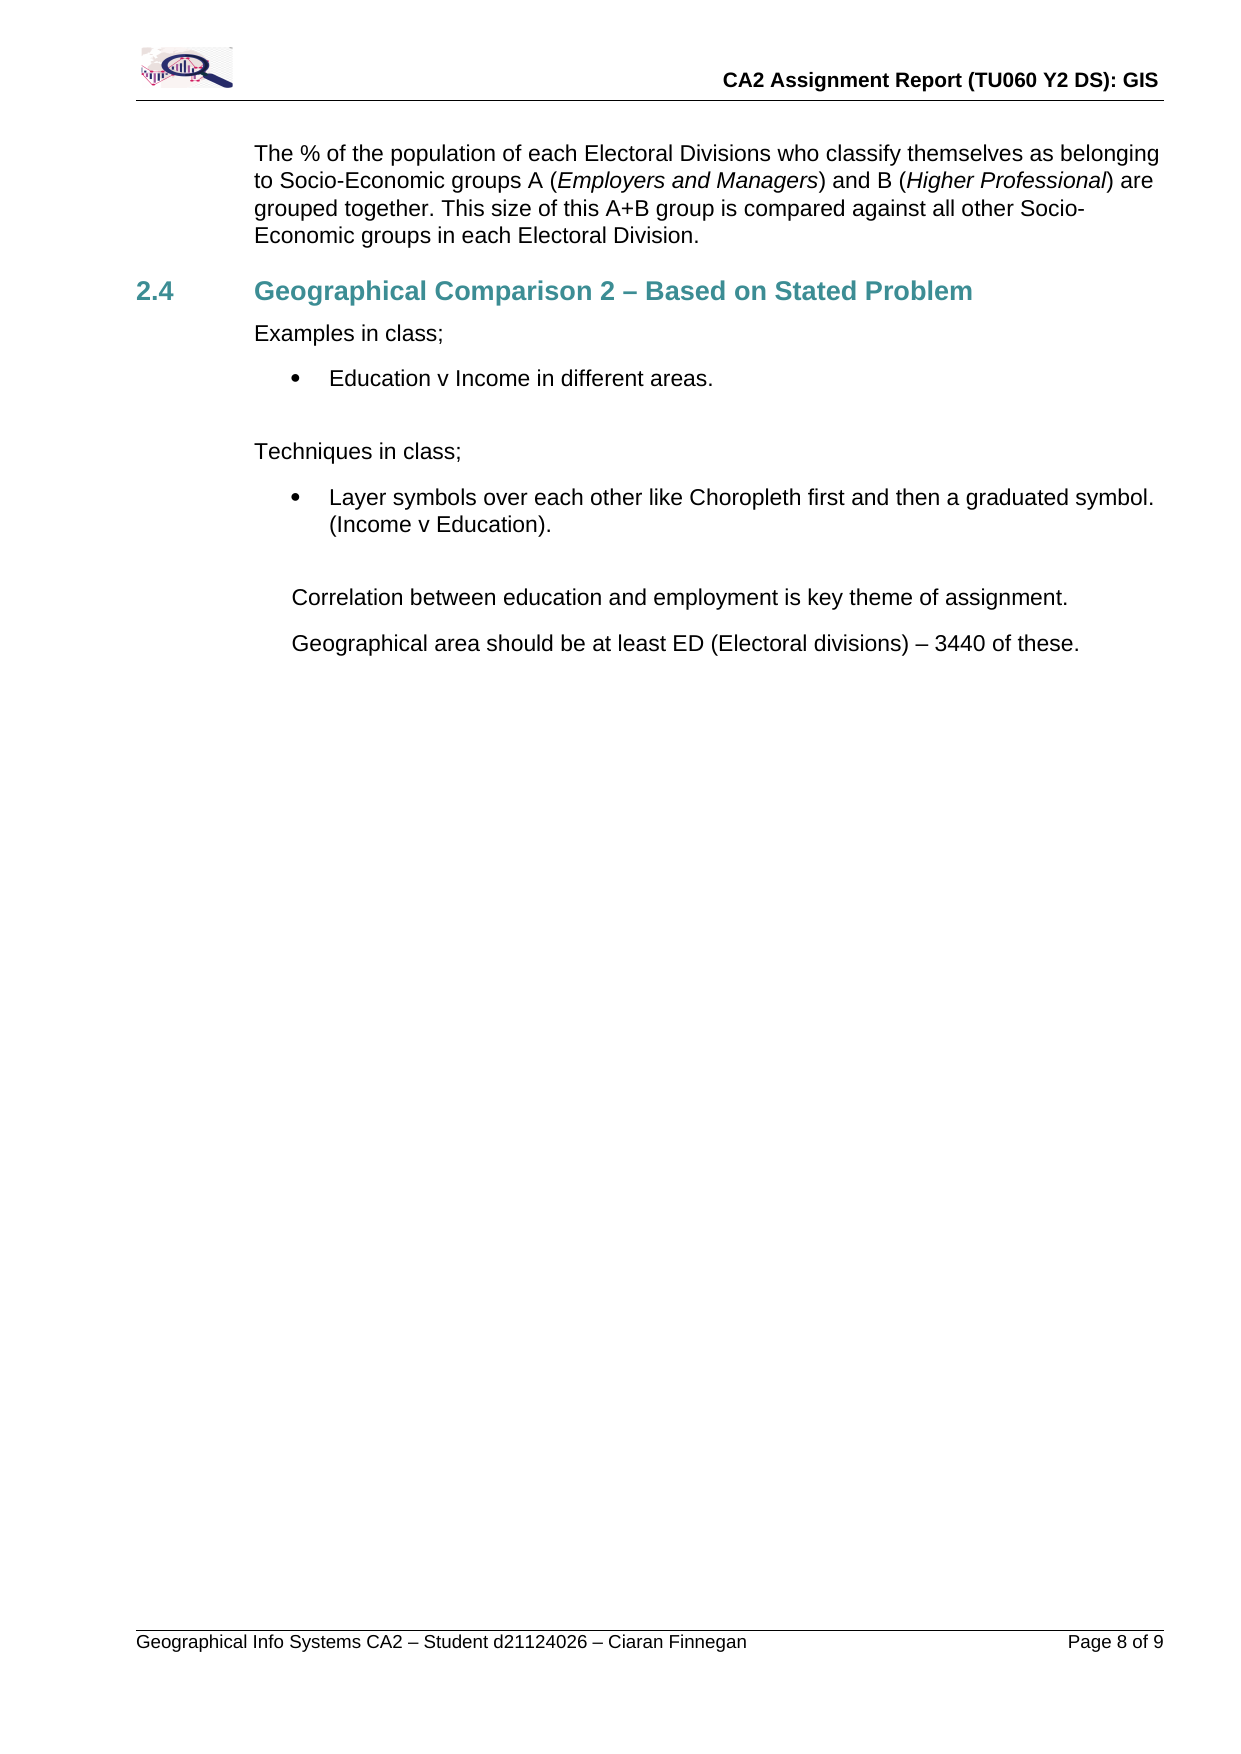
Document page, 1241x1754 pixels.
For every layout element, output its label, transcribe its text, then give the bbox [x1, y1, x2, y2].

subtitle Geographical Comparison 2 – Based on Stated Problem [136, 275, 1163, 306]
text Examples in class; [254, 319, 1163, 346]
text Geographical area should be at least ED (Electoral divisions) – 3440 of these. [291, 629, 1163, 656]
text Techniques in class; [254, 438, 1163, 465]
picture [141, 47, 233, 88]
list Layer symbols over each other like Choropleth first and then a graduated symbol. (Income v Education). [291, 483, 1163, 538]
text Correlation between education and employment is key theme of assignment. [291, 583, 1163, 611]
list Education v Income in different areas. [291, 365, 1163, 392]
text The % of the population of each Electoral Divisions who classify themselves as belonging to Socio-Economic groups A (Employers and Managers) and B (Higher Professional) are grouped together. This size of this A+B group is compared against all other Socio-Economic groups in each Electoral Division. [254, 140, 1163, 248]
